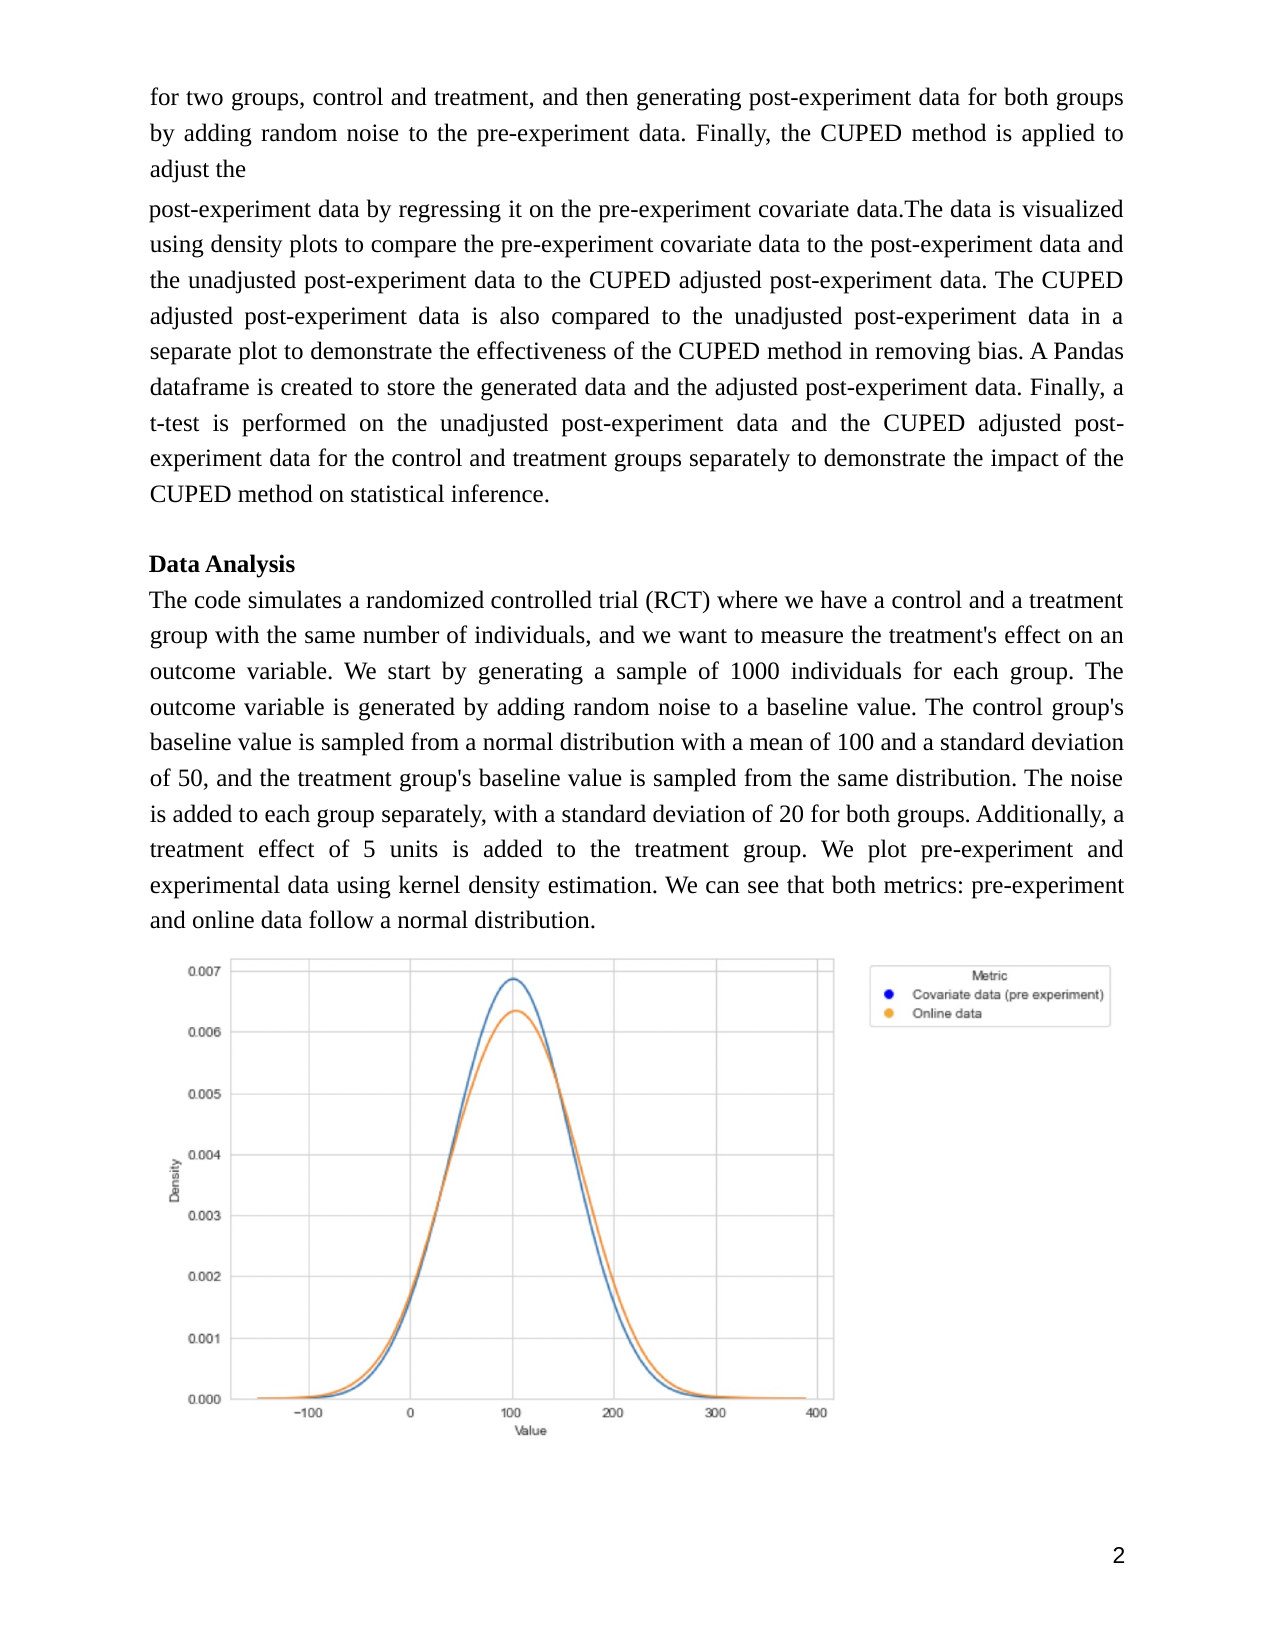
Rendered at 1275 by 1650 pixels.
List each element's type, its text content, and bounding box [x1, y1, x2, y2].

subtitle Data Analysis [148, 549, 1124, 577]
text post-experiment data by regressing it on the pre-experiment covariate data.The data is visualized using density plots to compare the pre-experiment covariate data to the post-experiment data and the unadjusted post-experiment data to the CUPED adjusted post-experiment data. The CUPED adjusted post-experiment data is also compared to the unadjusted post-experiment data in a separate plot to demonstrate the effectiveness of the CUPED method in removing bias. A Pandas dataframe is created to store the generated data and the adjusted post-experiment data. Finally, a t-test is performed on the unadjusted post-experiment data and the CUPED adjusted post-experiment data for the control and treatment groups separately to demonstrate the impact of the CUPED method on statistical inference. [148, 194, 1125, 508]
picture [153, 945, 1129, 1445]
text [148, 82, 1125, 182]
text The code simulates a randomized controlled trial (RCT) where we have a control and a treatment group with the same number of individuals, and we want to measure the treatment's effect on an outcome variable. We start by generating a sample of 1000 individuals for each group. The outcome variable is generated by adding random noise to a baseline value. The control group's baseline value is sampled from a normal distribution with a mean of 100 and a standard deviation of 50, and the treatment group's baseline value is sampled from the same distribution. The noise is added to each group separately, with a standard deviation of 20 for both groups. Additionally, a treatment effect of 5 units is added to the treatment group. We plot pre-experiment and experimental data using kernel density estimation. We can see that both metrics: pre-experiment and online data follow a normal distribution. [148, 585, 1125, 934]
